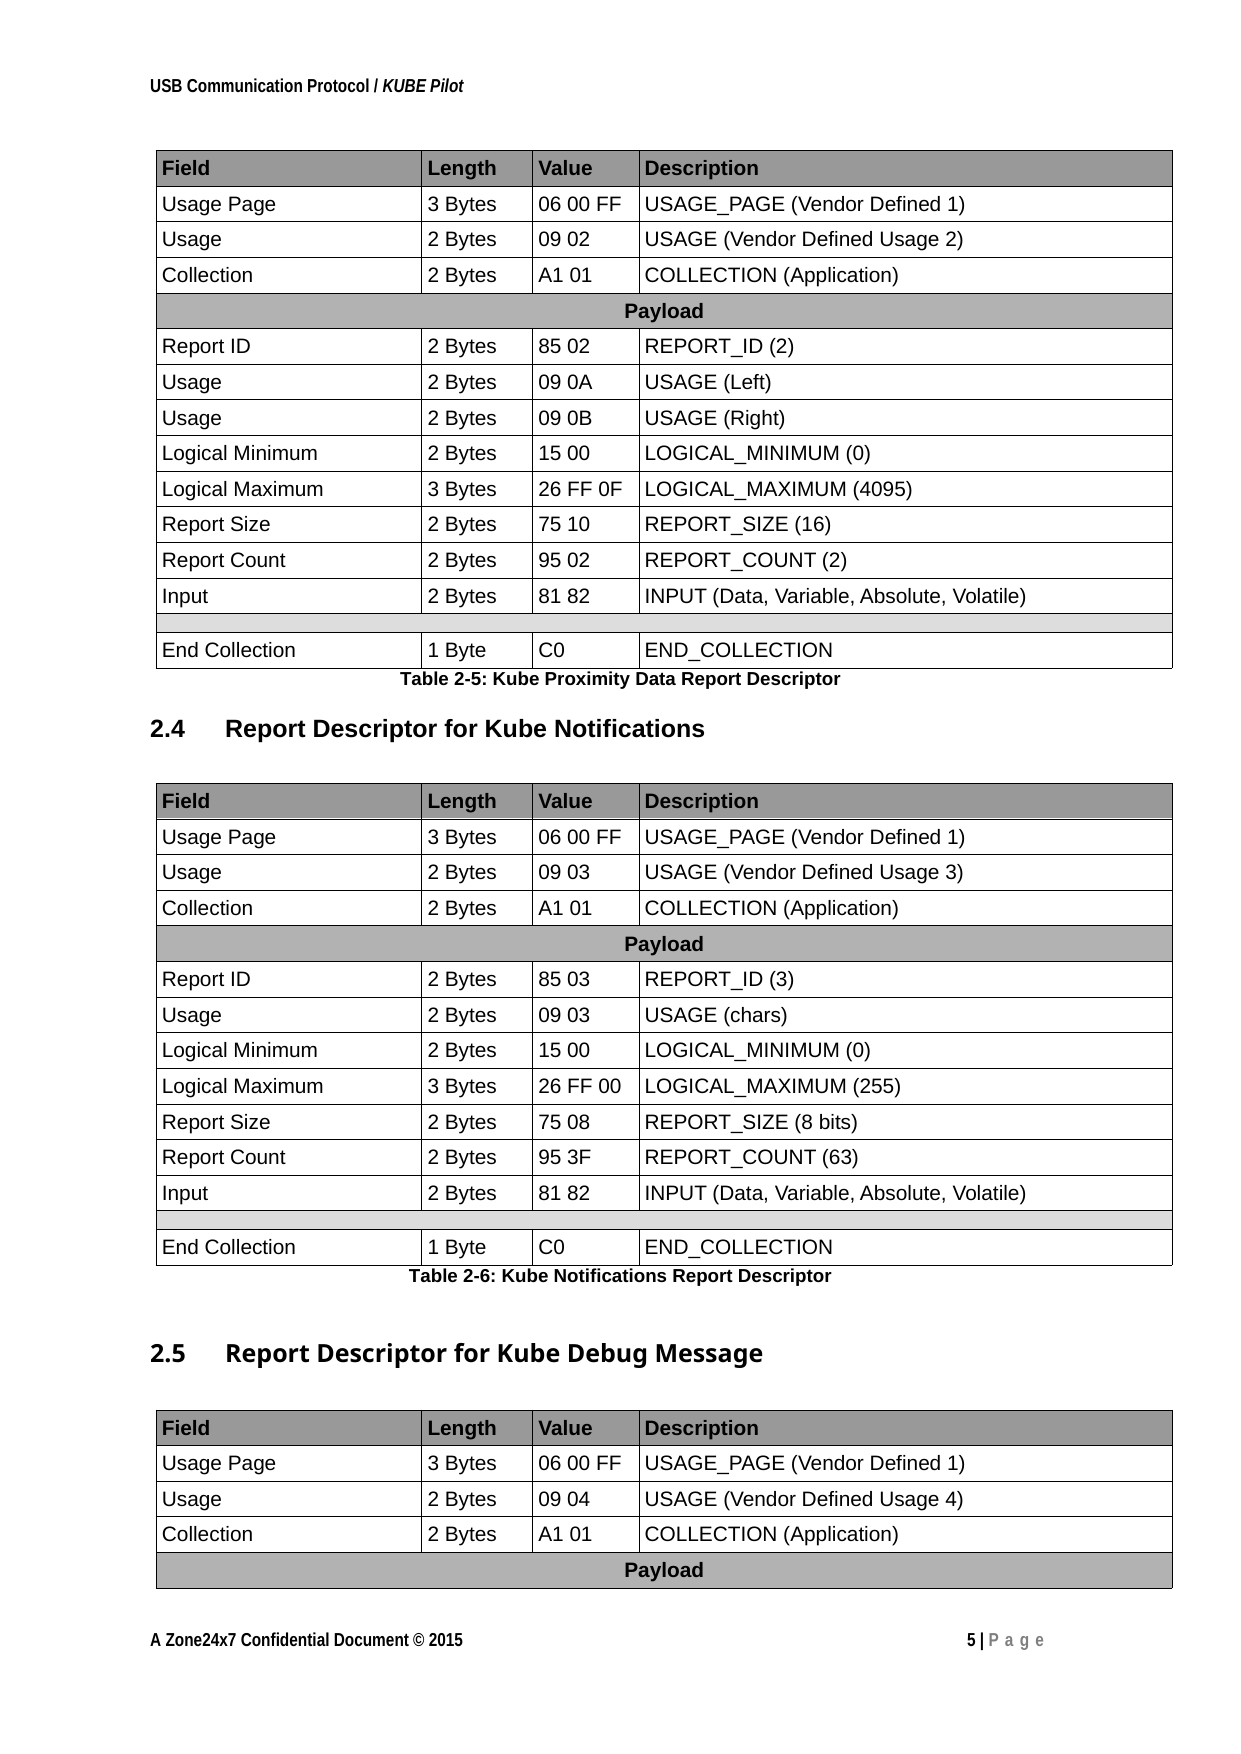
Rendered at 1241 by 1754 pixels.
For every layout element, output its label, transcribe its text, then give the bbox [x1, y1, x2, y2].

table_cell USAGE (Right) [640, 400, 1172, 435]
table_cell 09 04 [533, 1482, 639, 1516]
table_cell End Collection [157, 1230, 421, 1265]
table_cell Usage [157, 222, 421, 257]
table_header Length [422, 151, 532, 186]
table_cell 2 Bytes [422, 258, 532, 292]
table_cell Usage [157, 365, 421, 399]
table_cell [157, 1211, 1172, 1229]
table_cell Collection [157, 1517, 421, 1552]
table_cell Input [157, 1176, 421, 1210]
table_cell 95 02 [533, 543, 639, 577]
table_cell LOGICAL_MAXIMUM (4095) [640, 472, 1172, 506]
table_cell USAGE_PAGE (Vendor Defined 1) [640, 820, 1172, 854]
table_cell 81 82 [533, 579, 639, 613]
table_cell 3 Bytes [422, 1446, 532, 1481]
table_cell Payload [157, 926, 1172, 961]
table_header Description [640, 151, 1172, 186]
table_cell 2 Bytes [422, 400, 532, 435]
table_cell 75 10 [533, 507, 639, 542]
table_cell COLLECTION (Application) [640, 891, 1172, 925]
table_cell REPORT_COUNT (63) [640, 1140, 1172, 1175]
table_cell USAGE (Vendor Defined Usage 4) [640, 1482, 1172, 1516]
table_cell A1 01 [533, 891, 639, 925]
table_cell REPORT_COUNT (2) [640, 543, 1172, 577]
table_cell LOGICAL_MAXIMUM (255) [640, 1069, 1172, 1103]
table_cell 95 3F [533, 1140, 639, 1175]
table_cell 3 Bytes [422, 1069, 532, 1103]
table_cell [157, 614, 1172, 632]
table_cell End Collection [157, 633, 421, 668]
table_cell 06 00 FF [533, 820, 639, 854]
table_cell 85 02 [533, 329, 639, 364]
table_cell 75 08 [533, 1105, 639, 1139]
table_cell Logical Minimum [157, 1033, 421, 1068]
table_cell Logical Minimum [157, 436, 421, 471]
table_cell 15 00 [533, 1033, 639, 1068]
table_header Description [640, 1411, 1172, 1445]
table_cell Logical Maximum [157, 1069, 421, 1103]
table_cell USAGE (Vendor Defined Usage 3) [640, 855, 1172, 890]
table_cell Collection [157, 891, 421, 925]
table_cell Usage [157, 1482, 421, 1516]
table_cell INPUT (Data, Variable, Absolute, Volatile) [640, 579, 1172, 613]
table_header Description [640, 784, 1172, 818]
table_cell Payload [157, 1553, 1172, 1588]
table_cell 1 Byte [422, 633, 532, 668]
table_cell USAGE_PAGE (Vendor Defined 1) [640, 1446, 1172, 1481]
subtitle Report Descriptor for Kube Notifications [150, 714, 1090, 743]
table_cell 15 00 [533, 436, 639, 471]
table_cell REPORT_SIZE (16) [640, 507, 1172, 542]
table_cell 81 82 [533, 1176, 639, 1210]
table_cell 26 FF 0F [533, 472, 639, 506]
table_cell 09 02 [533, 222, 639, 257]
table_cell 2 Bytes [422, 962, 532, 997]
table_cell 3 Bytes [422, 472, 532, 506]
table_cell 26 FF 00 [533, 1069, 639, 1103]
table_cell 2 Bytes [422, 891, 532, 925]
table_header Length [422, 784, 532, 818]
table_cell A1 01 [533, 1517, 639, 1552]
table_cell 06 00 FF [533, 187, 639, 221]
table_cell 2 Bytes [422, 1140, 532, 1175]
table_cell 2 Bytes [422, 1517, 532, 1552]
table_cell Report ID [157, 962, 421, 997]
subtitle Report Descriptor for Kube Debug Message [150, 1336, 1090, 1370]
table_cell Input [157, 579, 421, 613]
table_cell 2 Bytes [422, 855, 532, 890]
table_cell 2 Bytes [422, 222, 532, 257]
table_cell 2 Bytes [422, 1033, 532, 1068]
table_cell LOGICAL_MINIMUM (0) [640, 1033, 1172, 1068]
table_cell USAGE (chars) [640, 998, 1172, 1032]
table_header Length [422, 1411, 532, 1445]
table_cell 2 Bytes [422, 1176, 532, 1210]
table_cell 2 Bytes [422, 543, 532, 577]
table_cell 09 0B [533, 400, 639, 435]
table_header Value [533, 151, 639, 186]
table_cell INPUT (Data, Variable, Absolute, Volatile) [640, 1176, 1172, 1210]
table_header Value [533, 1411, 639, 1445]
table_cell 3 Bytes [422, 187, 532, 221]
table_header Field [157, 1411, 421, 1445]
table_cell A1 01 [533, 258, 639, 292]
table_cell 2 Bytes [422, 579, 532, 613]
table_cell USAGE (Left) [640, 365, 1172, 399]
table_cell C0 [533, 633, 639, 668]
table_header Field [157, 151, 421, 186]
table_cell 2 Bytes [422, 1482, 532, 1516]
table_cell 09 03 [533, 998, 639, 1032]
table_cell Payload [157, 294, 1172, 328]
table_cell END_COLLECTION [640, 633, 1172, 668]
table_cell 2 Bytes [422, 1105, 532, 1139]
table_cell 06 00 FF [533, 1446, 639, 1481]
table_cell COLLECTION (Application) [640, 258, 1172, 292]
table_cell REPORT_SIZE (8 bits) [640, 1105, 1172, 1139]
table_cell LOGICAL_MINIMUM (0) [640, 436, 1172, 471]
table_cell Report Count [157, 543, 421, 577]
table_cell 1 Byte [422, 1230, 532, 1265]
table_cell Logical Maximum [157, 472, 421, 506]
table_cell END_COLLECTION [640, 1230, 1172, 1265]
table_cell 85 03 [533, 962, 639, 997]
table_cell 2 Bytes [422, 998, 532, 1032]
table_cell Usage Page [157, 820, 421, 854]
table_cell 09 03 [533, 855, 639, 890]
table_header Value [533, 784, 639, 818]
table_cell Usage [157, 998, 421, 1032]
table_cell USAGE (Vendor Defined Usage 2) [640, 222, 1172, 257]
table_header Field [157, 784, 421, 818]
table_cell USAGE_PAGE (Vendor Defined 1) [640, 187, 1172, 221]
table_cell Usage Page [157, 1446, 421, 1481]
table_cell Report Size [157, 507, 421, 542]
table_cell REPORT_ID (2) [640, 329, 1172, 364]
table_cell 2 Bytes [422, 329, 532, 364]
table_cell C0 [533, 1230, 639, 1265]
table_cell 2 Bytes [422, 507, 532, 542]
table_cell Report ID [157, 329, 421, 364]
table_cell Report Count [157, 1140, 421, 1175]
table_cell 09 0A [533, 365, 639, 399]
table_cell Usage Page [157, 187, 421, 221]
table_cell Report Size [157, 1105, 421, 1139]
table_cell 3 Bytes [422, 820, 532, 854]
table_cell COLLECTION (Application) [640, 1517, 1172, 1552]
table_cell REPORT_ID (3) [640, 962, 1172, 997]
table_cell Usage [157, 855, 421, 890]
table_cell Collection [157, 258, 421, 292]
table_cell 2 Bytes [422, 436, 532, 471]
table_cell Usage [157, 400, 421, 435]
table_cell 2 Bytes [422, 365, 532, 399]
